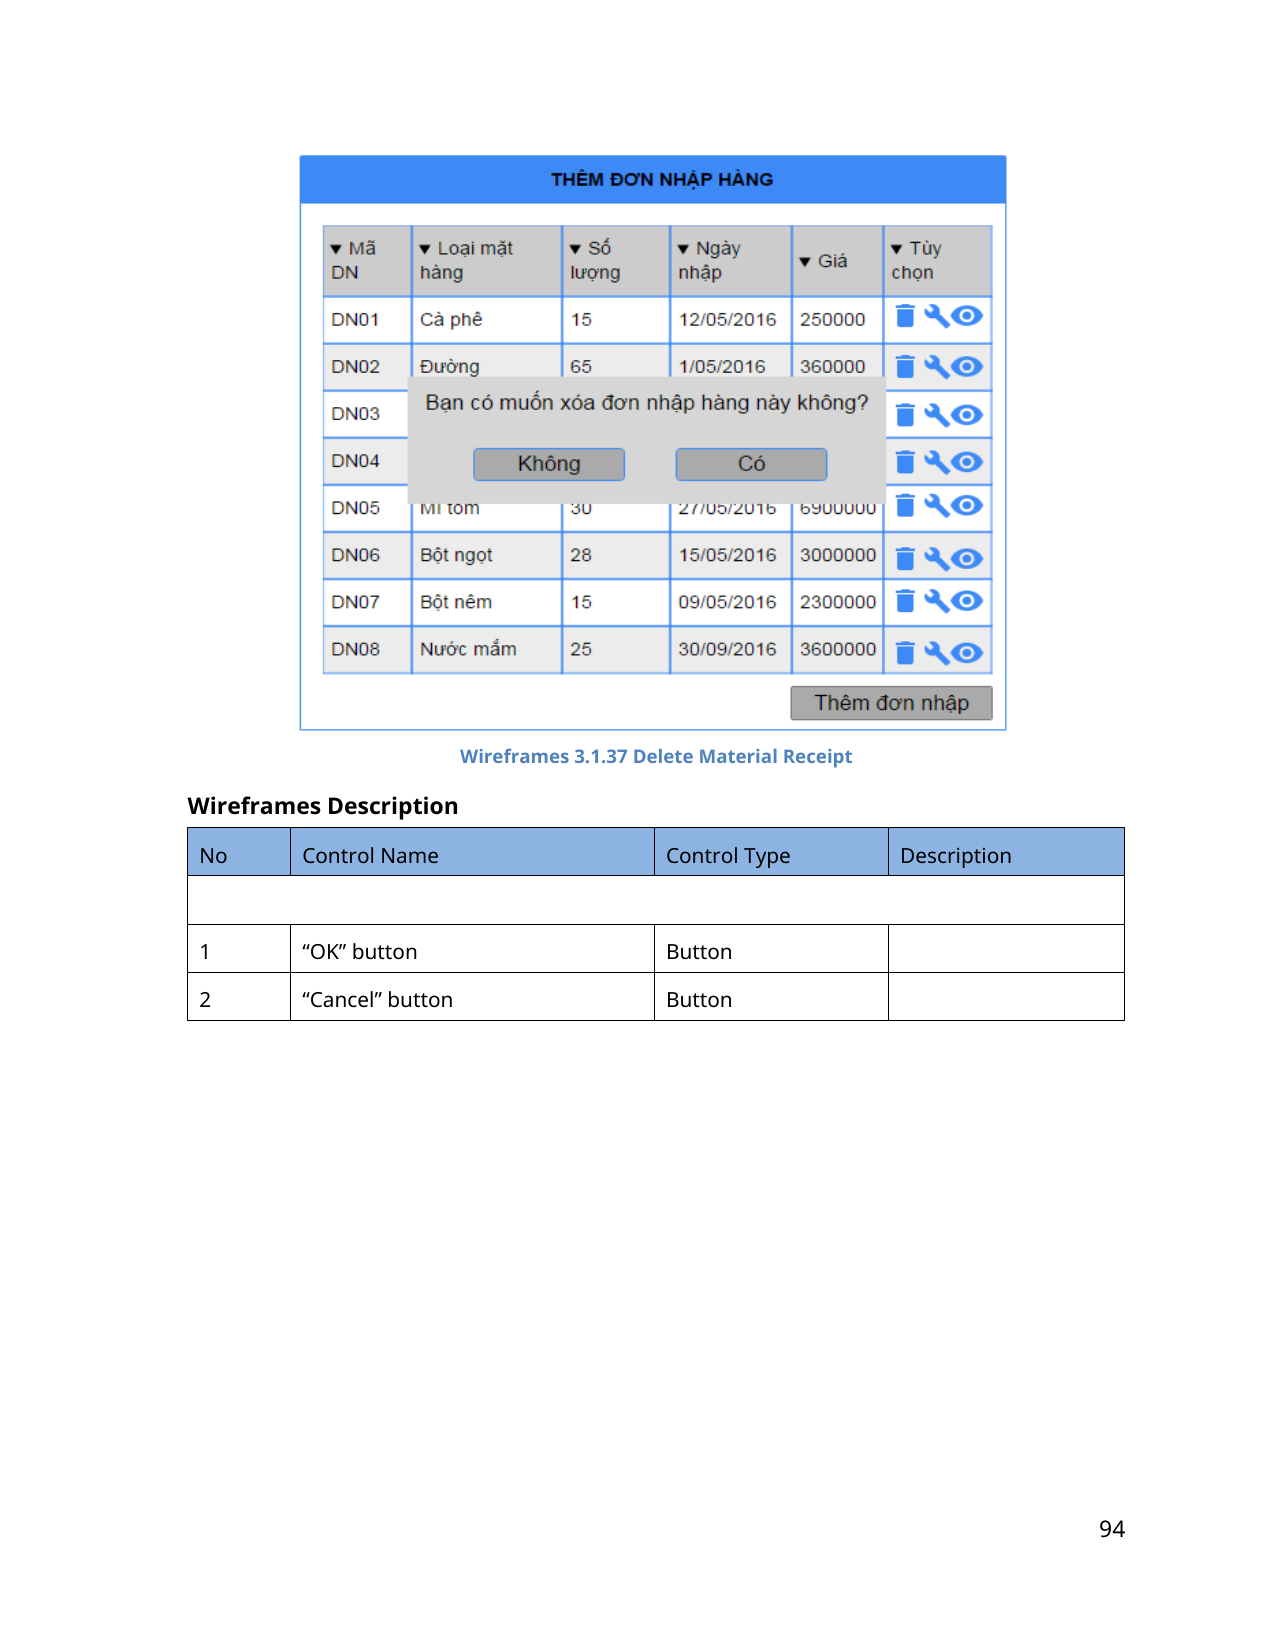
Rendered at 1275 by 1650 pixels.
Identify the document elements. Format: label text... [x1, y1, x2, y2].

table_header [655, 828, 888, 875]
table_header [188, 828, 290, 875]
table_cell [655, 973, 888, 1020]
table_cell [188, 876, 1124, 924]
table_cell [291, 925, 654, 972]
picture [293, 150, 1019, 737]
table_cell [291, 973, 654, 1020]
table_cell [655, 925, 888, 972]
text Wireframes 3.1.37 Delete Material Receipt [187, 743, 1125, 769]
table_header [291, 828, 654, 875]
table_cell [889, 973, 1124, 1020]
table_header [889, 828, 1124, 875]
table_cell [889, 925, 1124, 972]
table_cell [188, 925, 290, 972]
text Wireframes Description [187, 790, 1125, 821]
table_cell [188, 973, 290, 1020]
